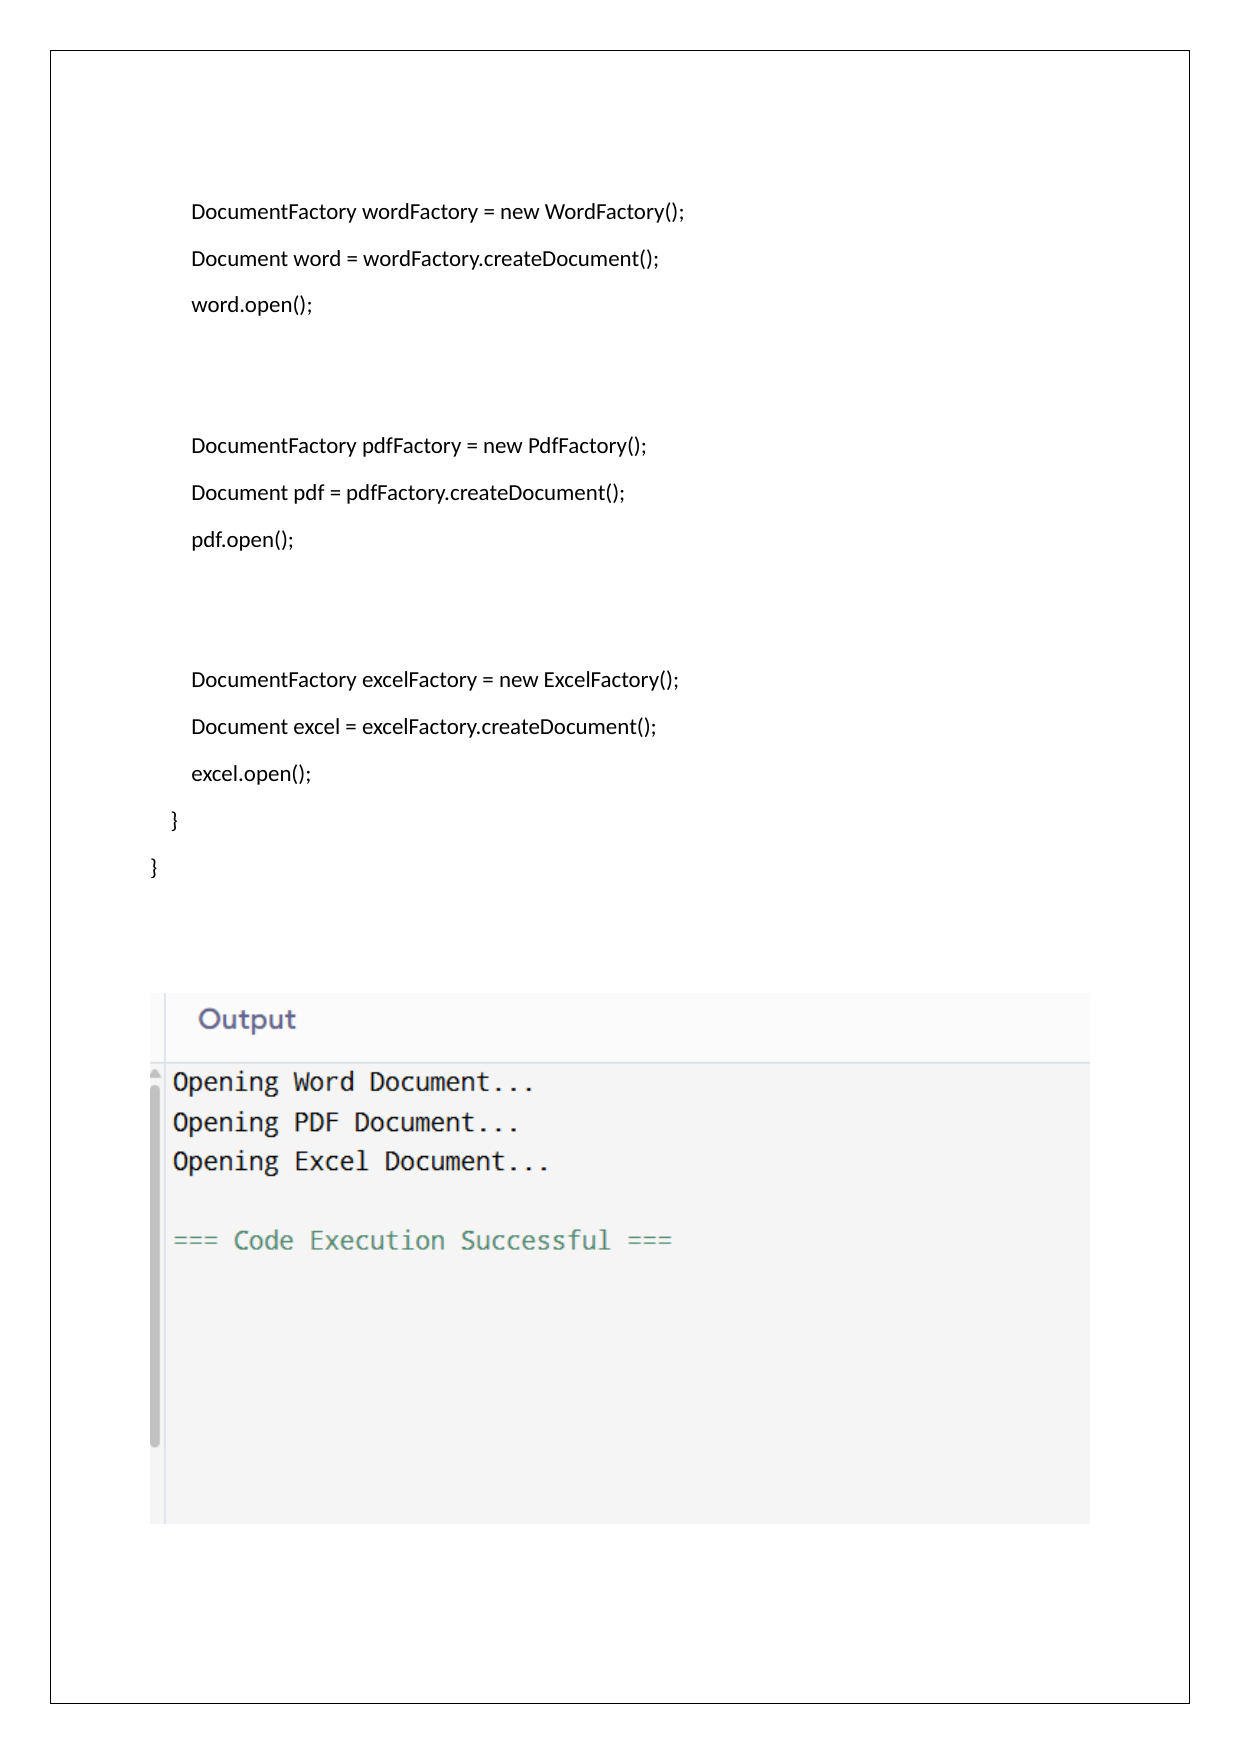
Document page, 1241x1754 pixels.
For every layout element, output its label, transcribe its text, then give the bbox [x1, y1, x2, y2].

text DocumentFactory excelFactory = new ExcelFactory(); [150, 666, 1090, 694]
picture [150, 993, 1091, 1524]
text Document pdf = pdfFactory.createDocument(); [150, 478, 1090, 506]
text } [150, 806, 1090, 834]
text Document excel = excelFactory.createDocument(); [150, 712, 1090, 741]
text DocumentFactory pdfFactory = new PdfFactory(); [150, 431, 1090, 459]
text } [150, 853, 1090, 881]
text excel.open(); [150, 759, 1090, 787]
text Document word = wordFactory.createDocument(); [150, 244, 1090, 272]
text word.open(); [150, 291, 1090, 319]
text pdf.open(); [150, 525, 1090, 553]
text DocumentFactory wordFactory = new WordFactory(); [150, 197, 1090, 225]
